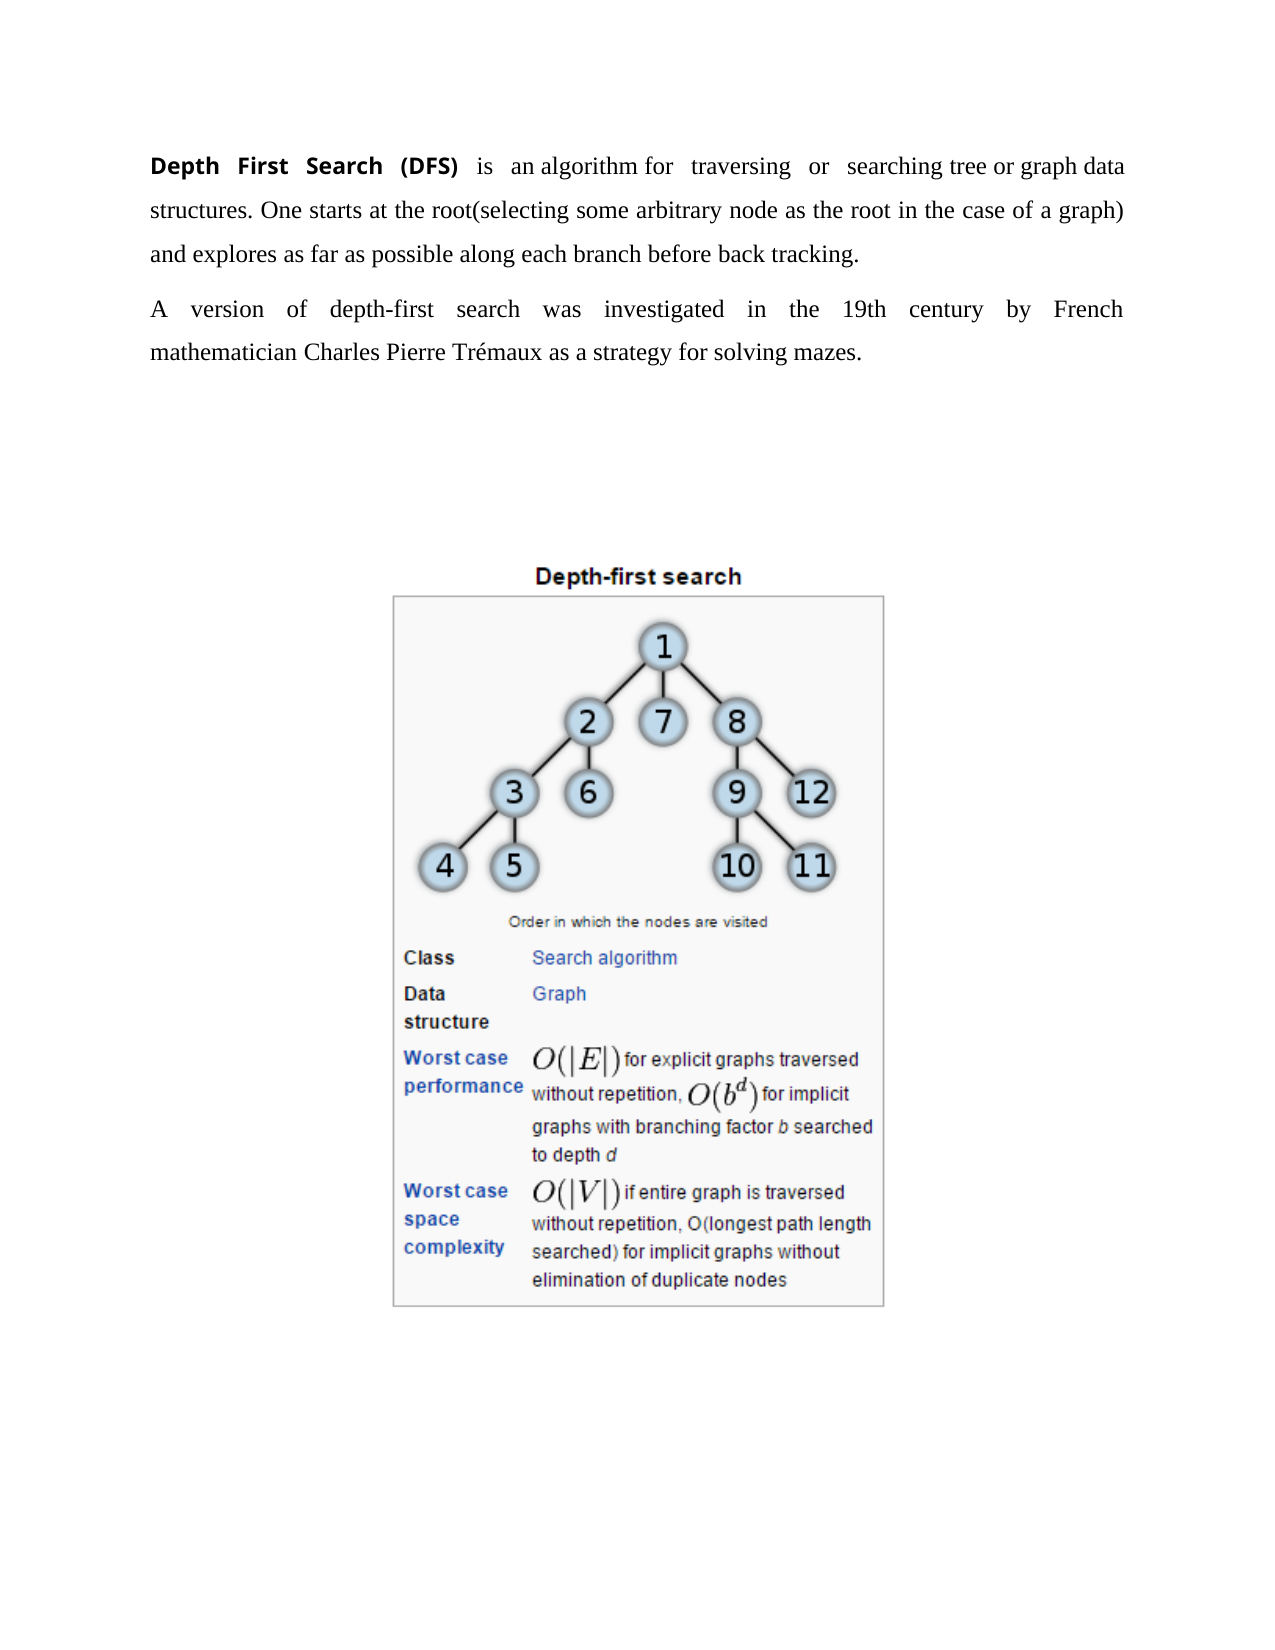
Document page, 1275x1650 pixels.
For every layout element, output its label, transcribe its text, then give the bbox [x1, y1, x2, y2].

subtitle Depth First Search (DFS) is an algorithm for traversing or searching tree or graph data structures. One starts at the root(selecting some arbitrary node as the root in the case of a graph) and explores as far as possible along each branch before back tracking. [150, 150, 1125, 267]
text A version of depth-first search was investigated in the 19th century by French mathematician Charles Pierre Trémaux as a strategy for solving mazes. [150, 294, 1125, 366]
picture [382, 552, 893, 1315]
